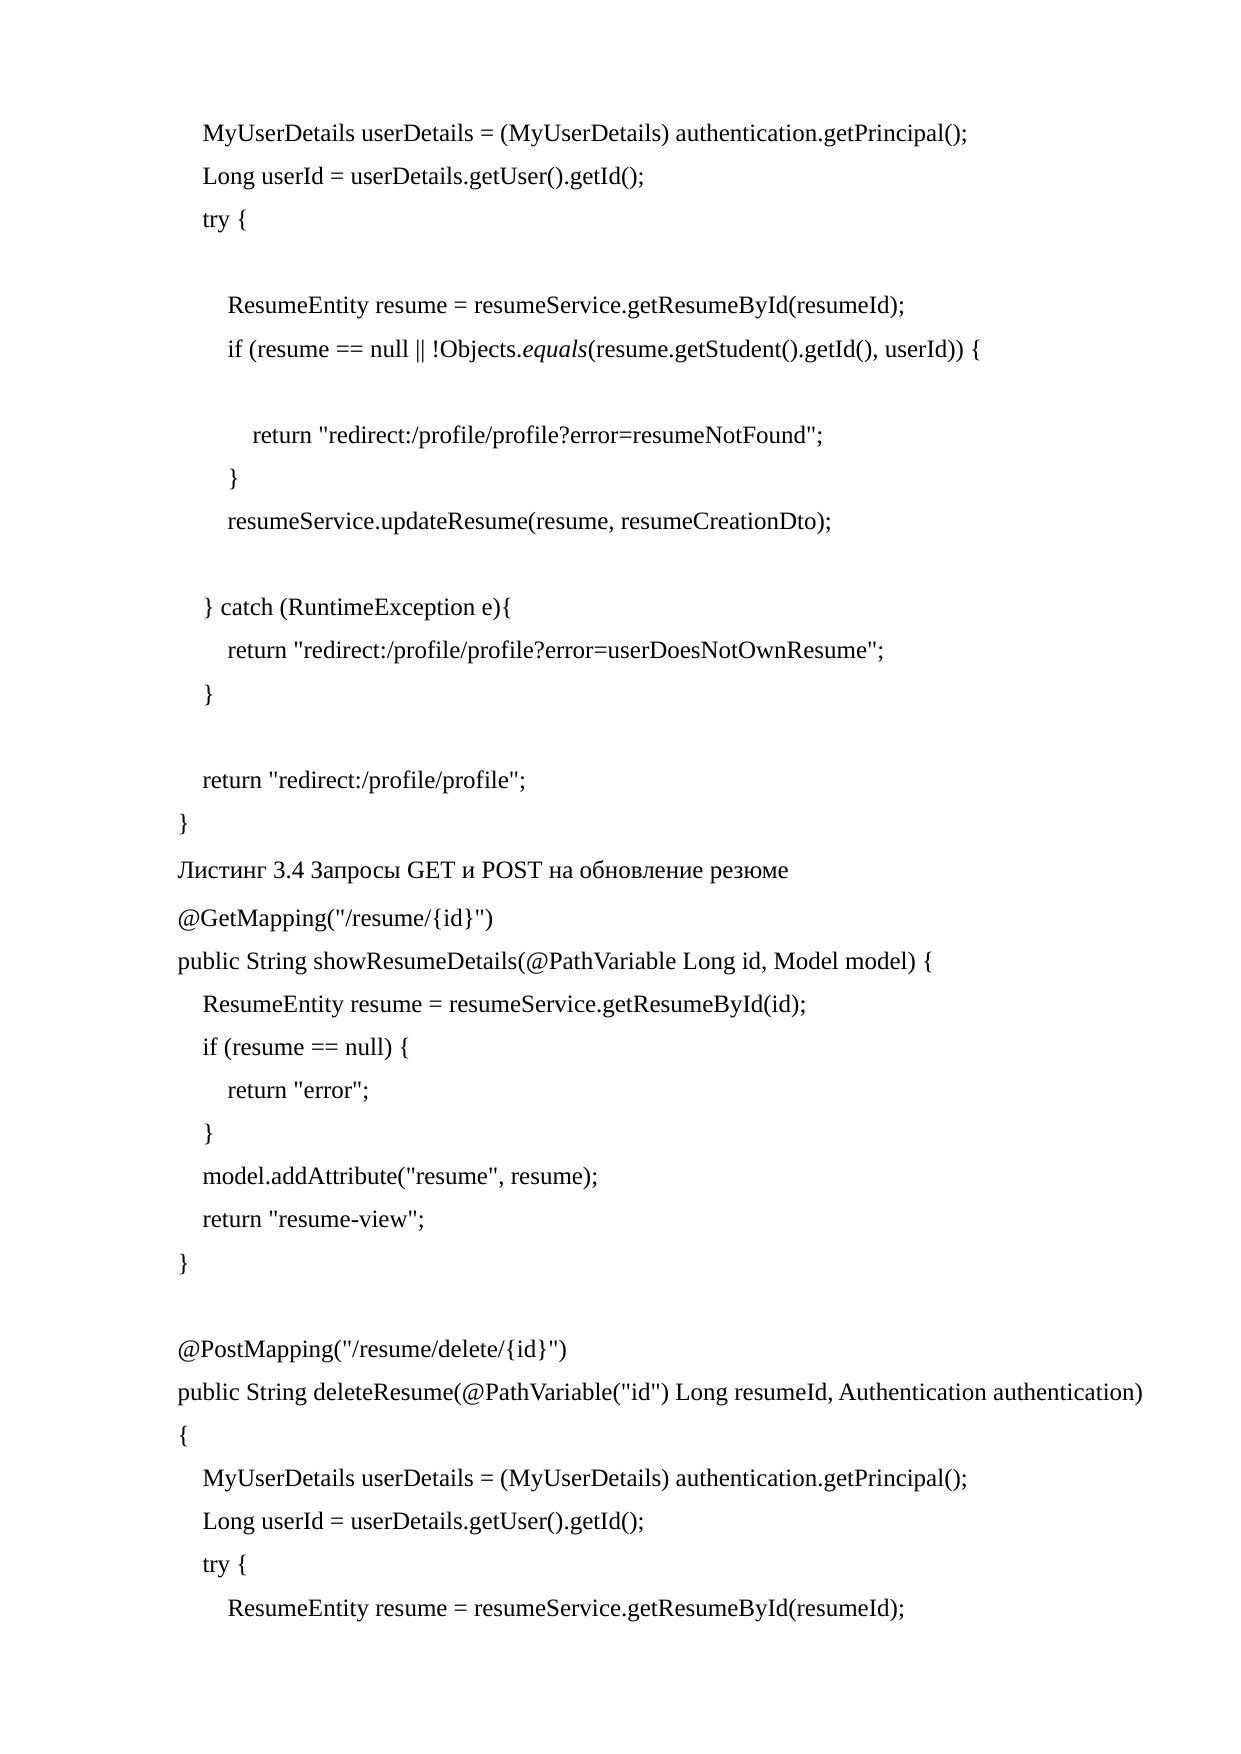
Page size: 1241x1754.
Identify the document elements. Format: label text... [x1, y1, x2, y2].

text Листинг 3.4 Запросы GET и POST на обновление резюме [177, 855, 1152, 884]
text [177, 118, 1152, 837]
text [177, 903, 1152, 1621]
